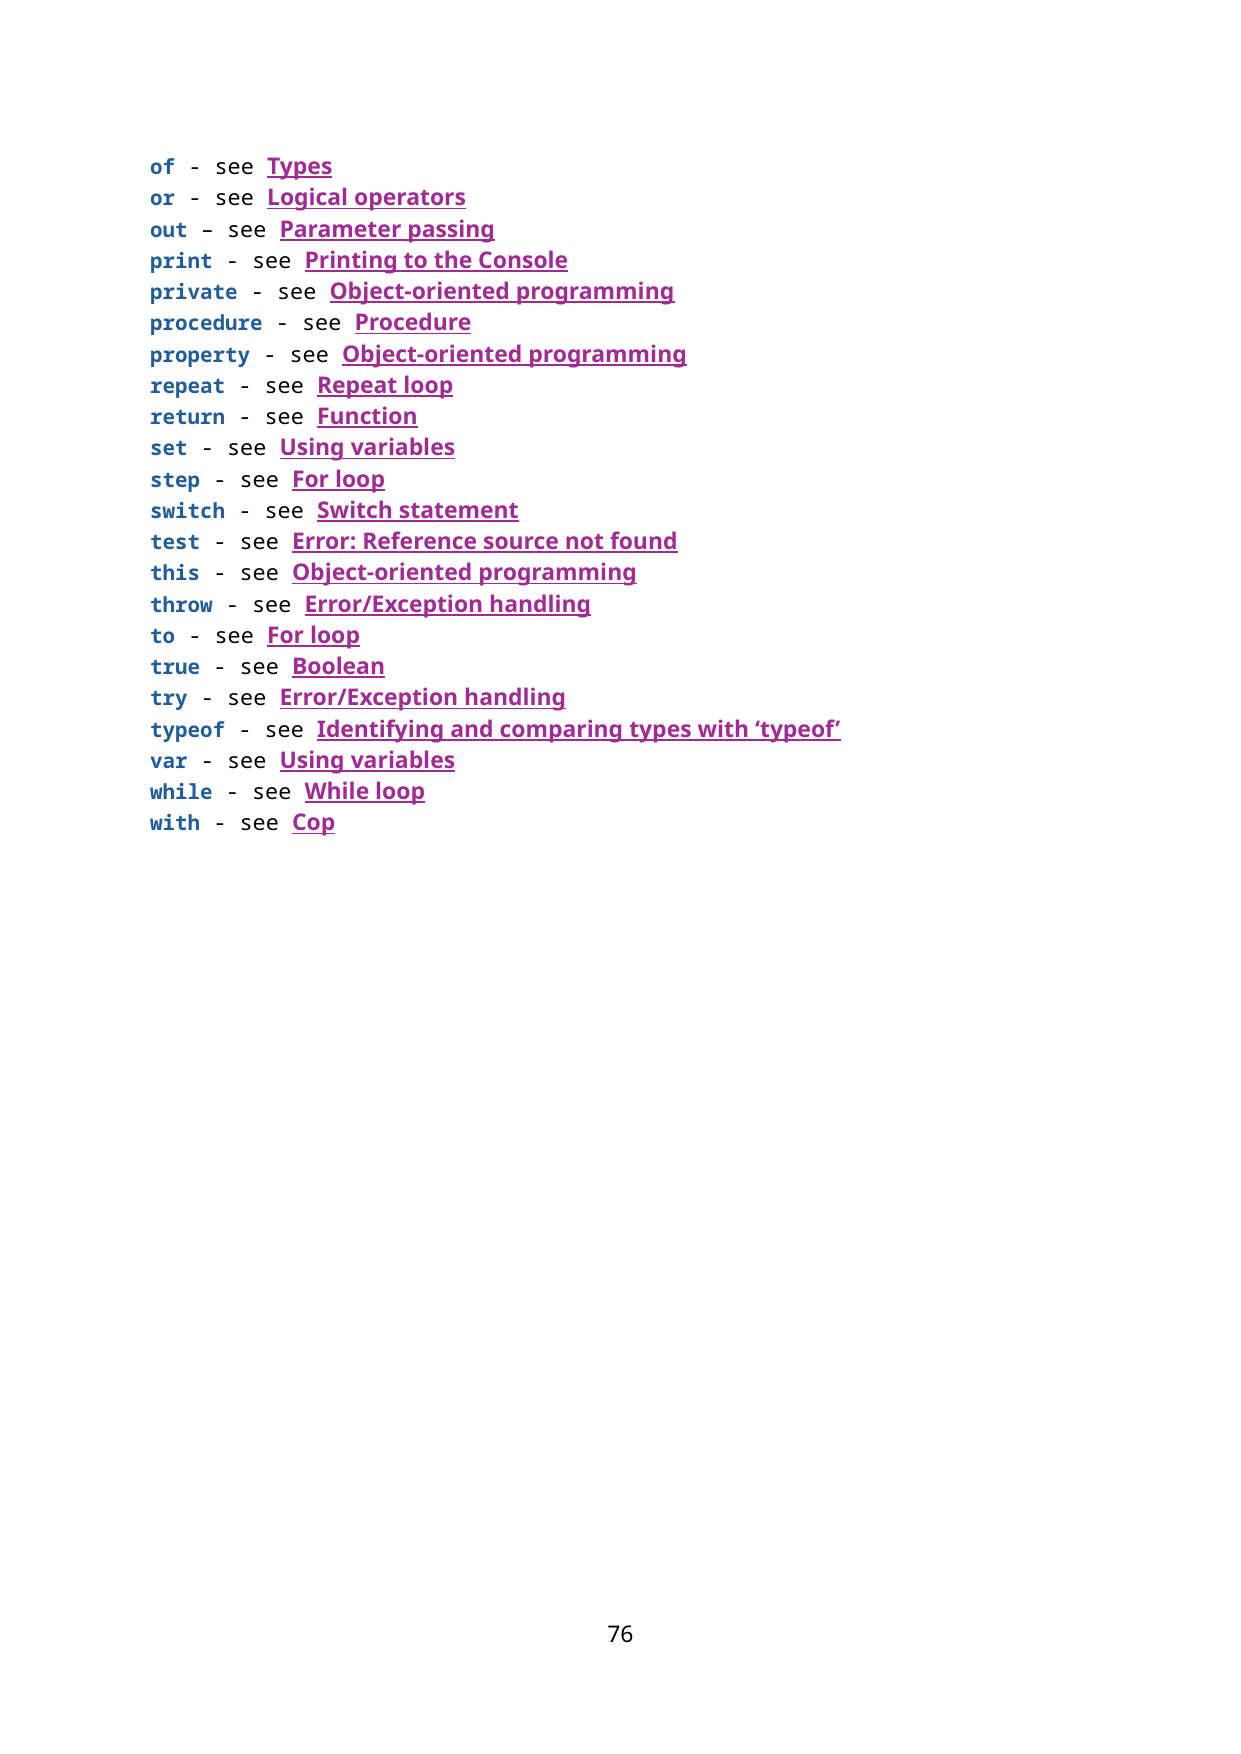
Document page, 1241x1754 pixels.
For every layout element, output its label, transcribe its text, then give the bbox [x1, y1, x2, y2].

text var - see Using variables [150, 744, 1090, 775]
text of - see Types [150, 150, 1090, 181]
text repeat - see Repeat loop [150, 369, 1090, 400]
text property - see Object-oriented programming [150, 337, 1090, 369]
text true - see Boolean [150, 650, 1090, 681]
text set - see Using variables [150, 431, 1090, 462]
text step - see For loop [150, 462, 1090, 494]
text out – see Parameter passing [150, 212, 1090, 244]
text switch - see Switch statement [150, 494, 1090, 525]
text typeof - see Identifying and comparing types with ‘typeof’ [150, 712, 1090, 744]
text private - see Object-oriented programming [150, 275, 1090, 306]
text return - see Function [150, 400, 1090, 431]
text try - see Error/Exception handling [150, 681, 1090, 712]
text print - see Printing to the Console [150, 244, 1090, 275]
text procedure - see Procedure [150, 306, 1090, 337]
text or - see Logical operators [150, 181, 1090, 212]
text while - see While loop [150, 775, 1090, 806]
text throw - see Error/Exception handling [150, 587, 1090, 619]
text to - see For loop [150, 619, 1090, 650]
text this - see Object-oriented programming [150, 556, 1090, 587]
text with - see Copy…with [150, 806, 1090, 837]
